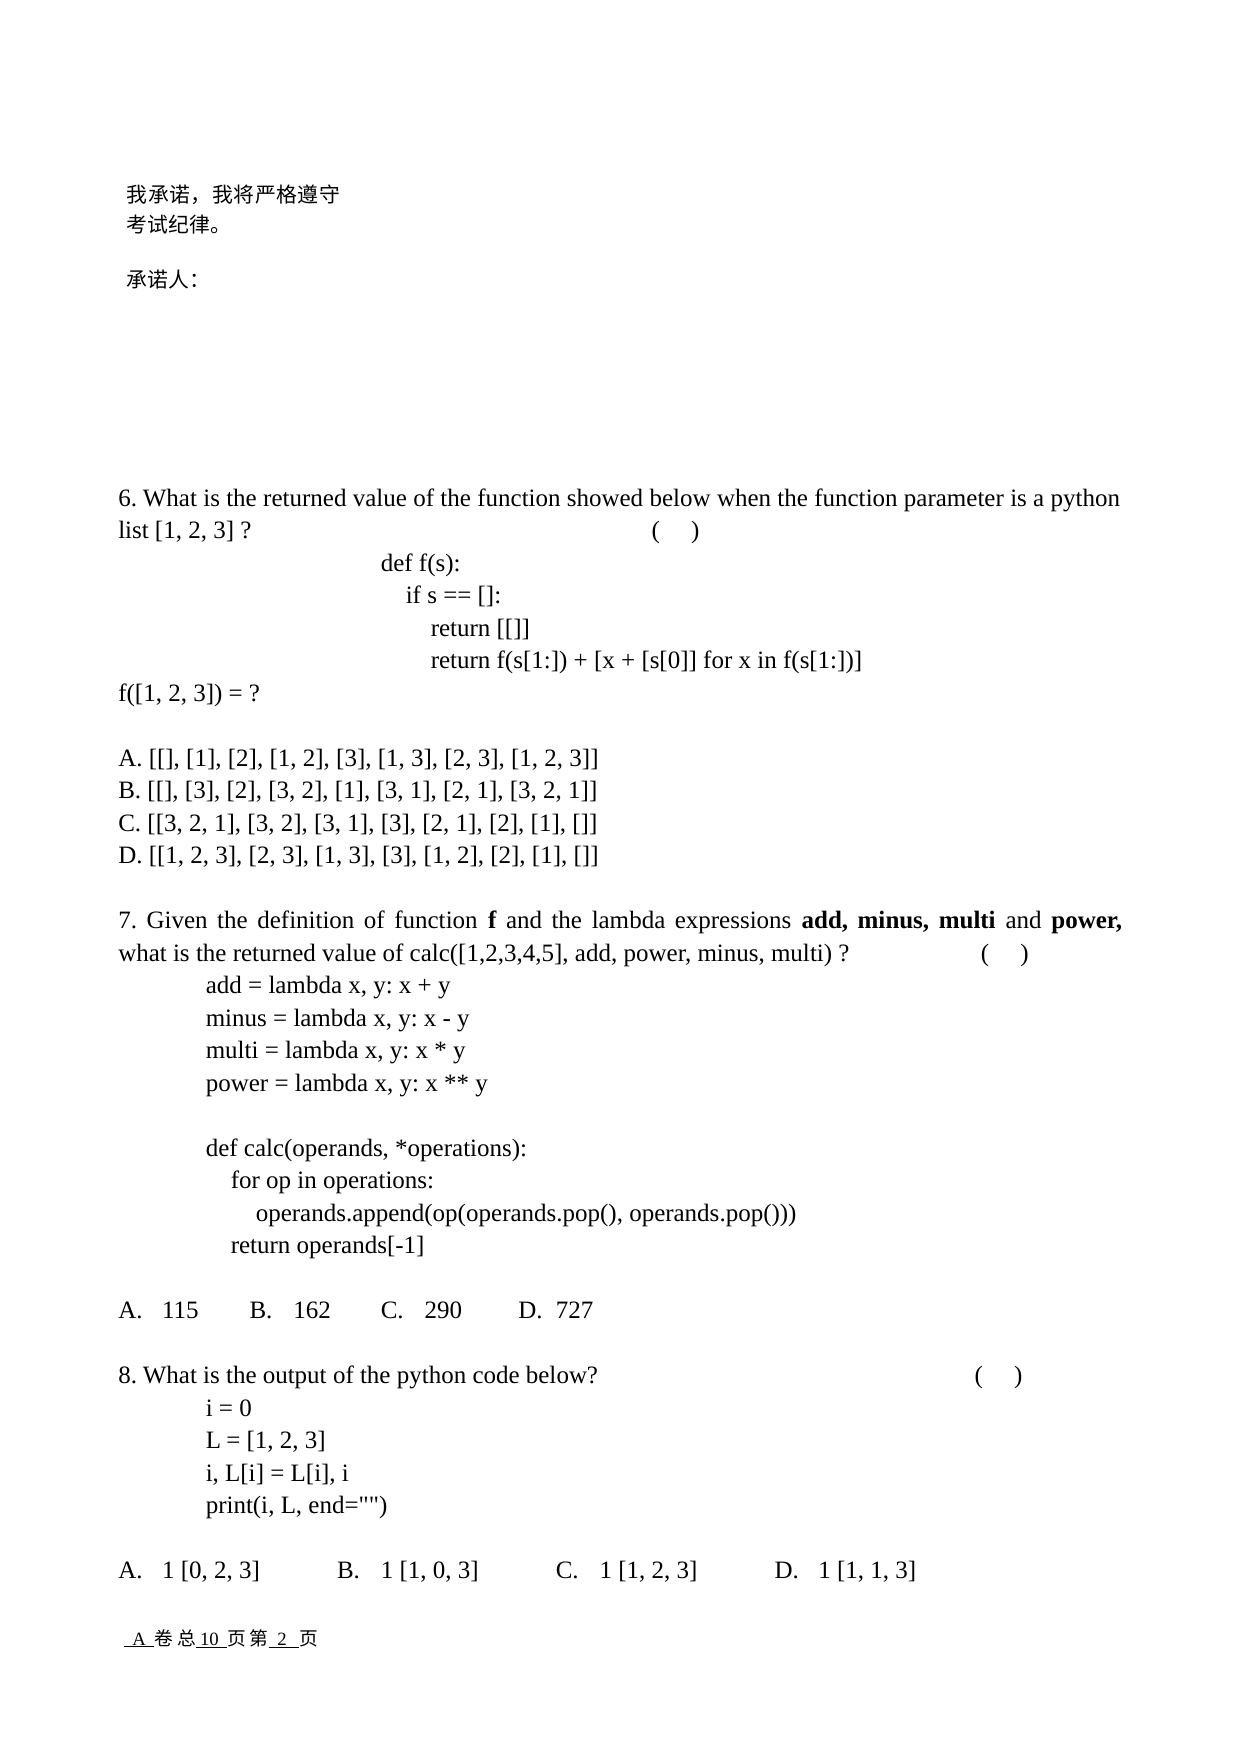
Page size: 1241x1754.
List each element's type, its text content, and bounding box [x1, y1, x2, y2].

text def calc(operands, *operations): [206, 1131, 1122, 1163]
text for op in operations: [206, 1163, 1122, 1196]
text operands.append(op(operands.pop(), operands.pop())) [206, 1196, 1122, 1228]
text D. [[1, 2, 3], [2, 3], [1, 3], [3], [1, 2], [2], [1], []] [118, 838, 1122, 871]
text C. [[3, 2, 1], [3, 2], [3, 1], [3], [2, 1], [2], [1], []] [118, 806, 1122, 838]
text print(i, L, end="") [206, 1488, 1122, 1521]
text power = lambda x, y: x ** y [206, 1066, 1122, 1098]
text return f(s[1:]) + [x + [s[0]] for x in f(s[1:])] [381, 643, 1122, 676]
text L = [1, 2, 3] [206, 1423, 1122, 1456]
text multi = lambda x, y: x * y [206, 1033, 1122, 1066]
text 7. Given the definition of function f and the lambda expressions add, minus, multi and power, what is the returned value of calc([1,2,3,4,5], add, power, minus, multi) ? ( ) [118, 903, 1122, 968]
text i = 0 [206, 1391, 1122, 1423]
text i, L[i] = L[i], i [206, 1456, 1122, 1488]
text return [[]] [381, 611, 1122, 643]
text B. [[], [3], [2], [3, 2], [1], [3, 1], [2, 1], [3, 2, 1]] [118, 773, 1122, 806]
text if s == []: [381, 578, 1122, 611]
text minus = lambda x, y: x - y [206, 1001, 1122, 1033]
text 8. What is the output of the python code below? ( ) [118, 1358, 1122, 1391]
text def f(s): [381, 546, 1122, 578]
text A. [[], [1], [2], [1, 2], [3], [1, 3], [2, 3], [1, 2, 3]] [118, 741, 1122, 773]
text 6. What is the returned value of the function showed below when the function parameter is a python list [1, 2, 3] ? ( ) [118, 481, 1122, 546]
text A. 1 [0, 2, 3] B. 1 [1, 0, 3] C. 1 [1, 2, 3] D. 1 [1, 1, 3] [118, 1553, 1122, 1586]
text f([1, 2, 3]) = ? [118, 676, 1122, 708]
text A. 115 B. 162 C. 290 D. 727 [118, 1293, 1122, 1326]
text return operands[-1] [206, 1228, 1122, 1261]
text add = lambda x, y: x + y [206, 968, 1122, 1001]
